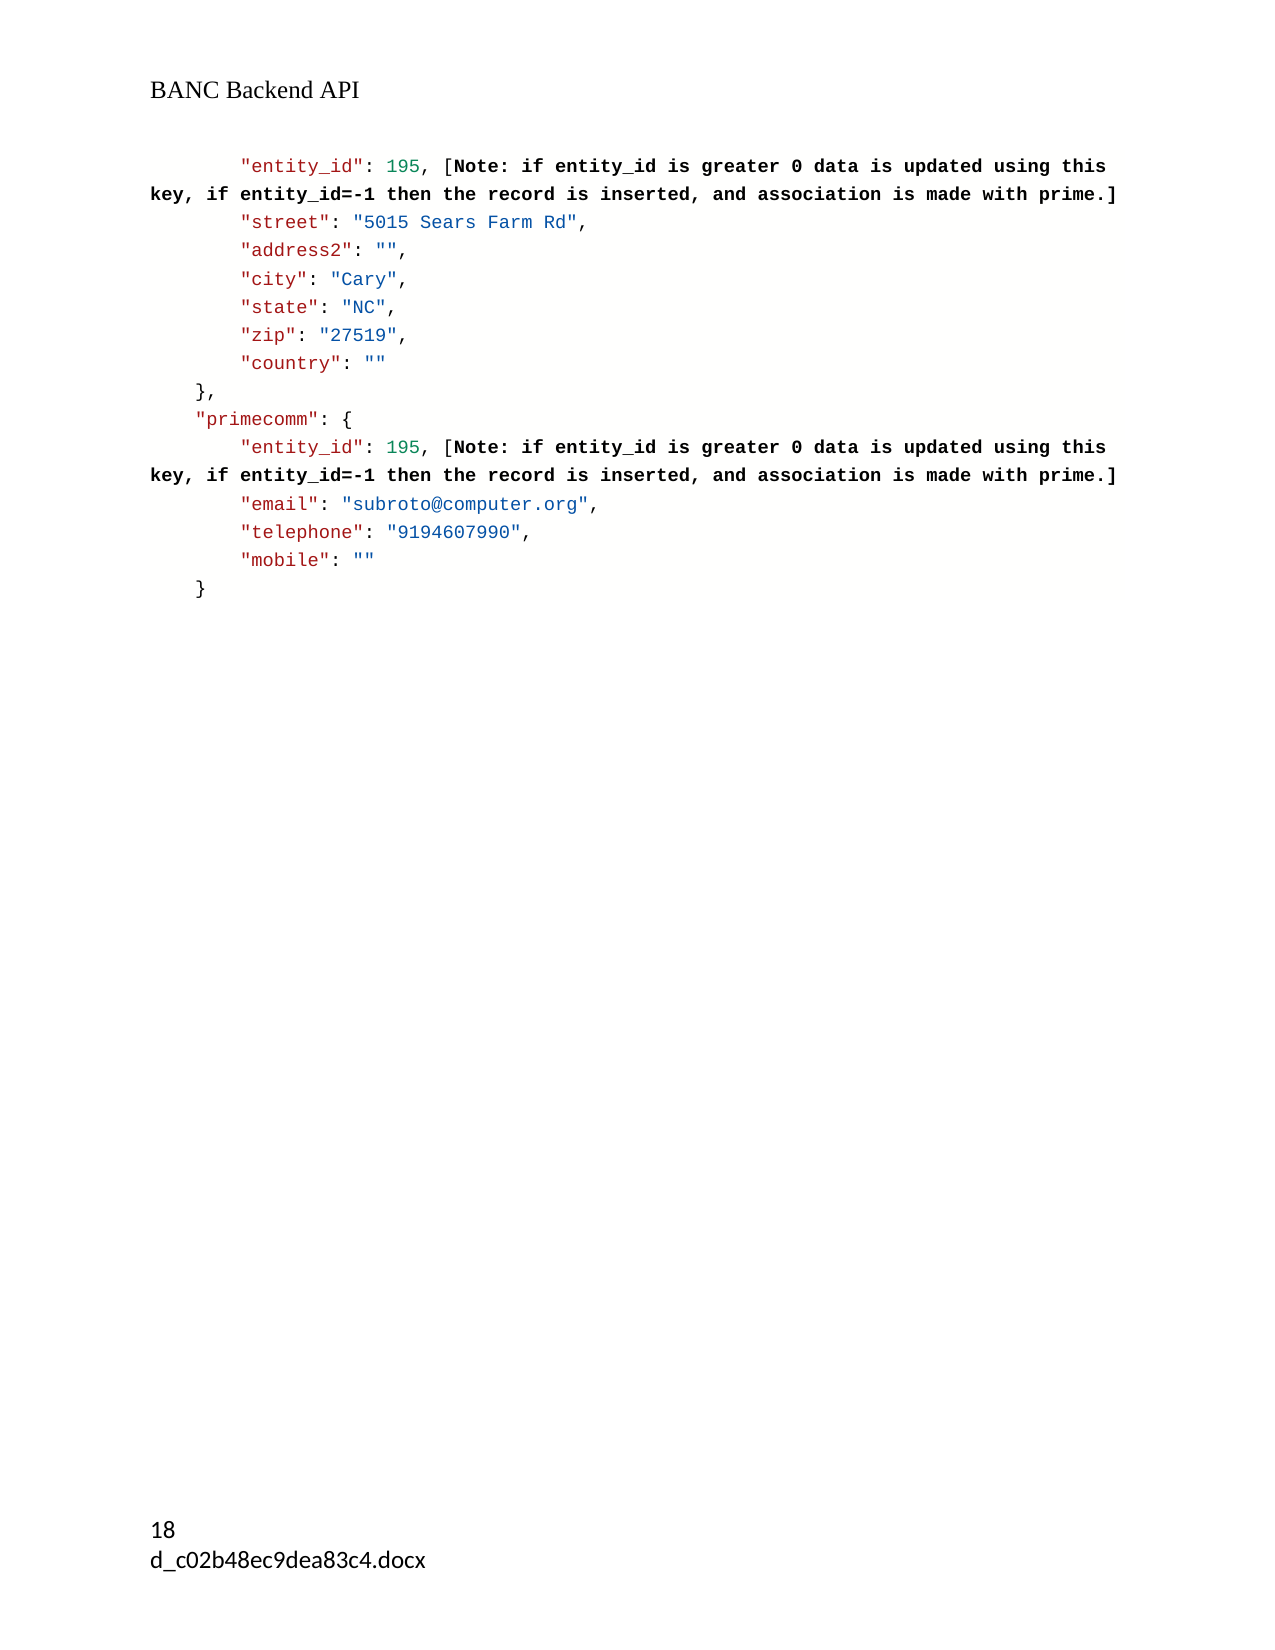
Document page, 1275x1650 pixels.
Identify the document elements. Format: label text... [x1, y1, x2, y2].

text "telephone": "9194607990", [150, 516, 1125, 544]
text } [150, 572, 1125, 600]
text "street": "5015 Sears Farm Rd", [150, 206, 1125, 234]
text "entity_id": 195, [Note: if entity_id is greater 0 data is updated using this key, if entity_id=-1 then the record is inserted, and association is made with prime.] [150, 431, 1125, 487]
text "email": "subroto@computer.org", [150, 487, 1125, 516]
text "primecomm": { [150, 403, 1125, 431]
text "mobile": "" [150, 544, 1125, 572]
text "entity_id": 195, [Note: if entity_id is greater 0 data is updated using this key, if entity_id=-1 then the record is inserted, and association is made with prime.] [150, 150, 1125, 206]
text }, [150, 375, 1125, 403]
text "city": "Cary", [150, 262, 1125, 291]
text "state": "NC", [150, 291, 1125, 319]
text "zip": "27519", [150, 319, 1125, 347]
text "address2": "", [150, 234, 1125, 262]
text "country": "" [150, 347, 1125, 375]
